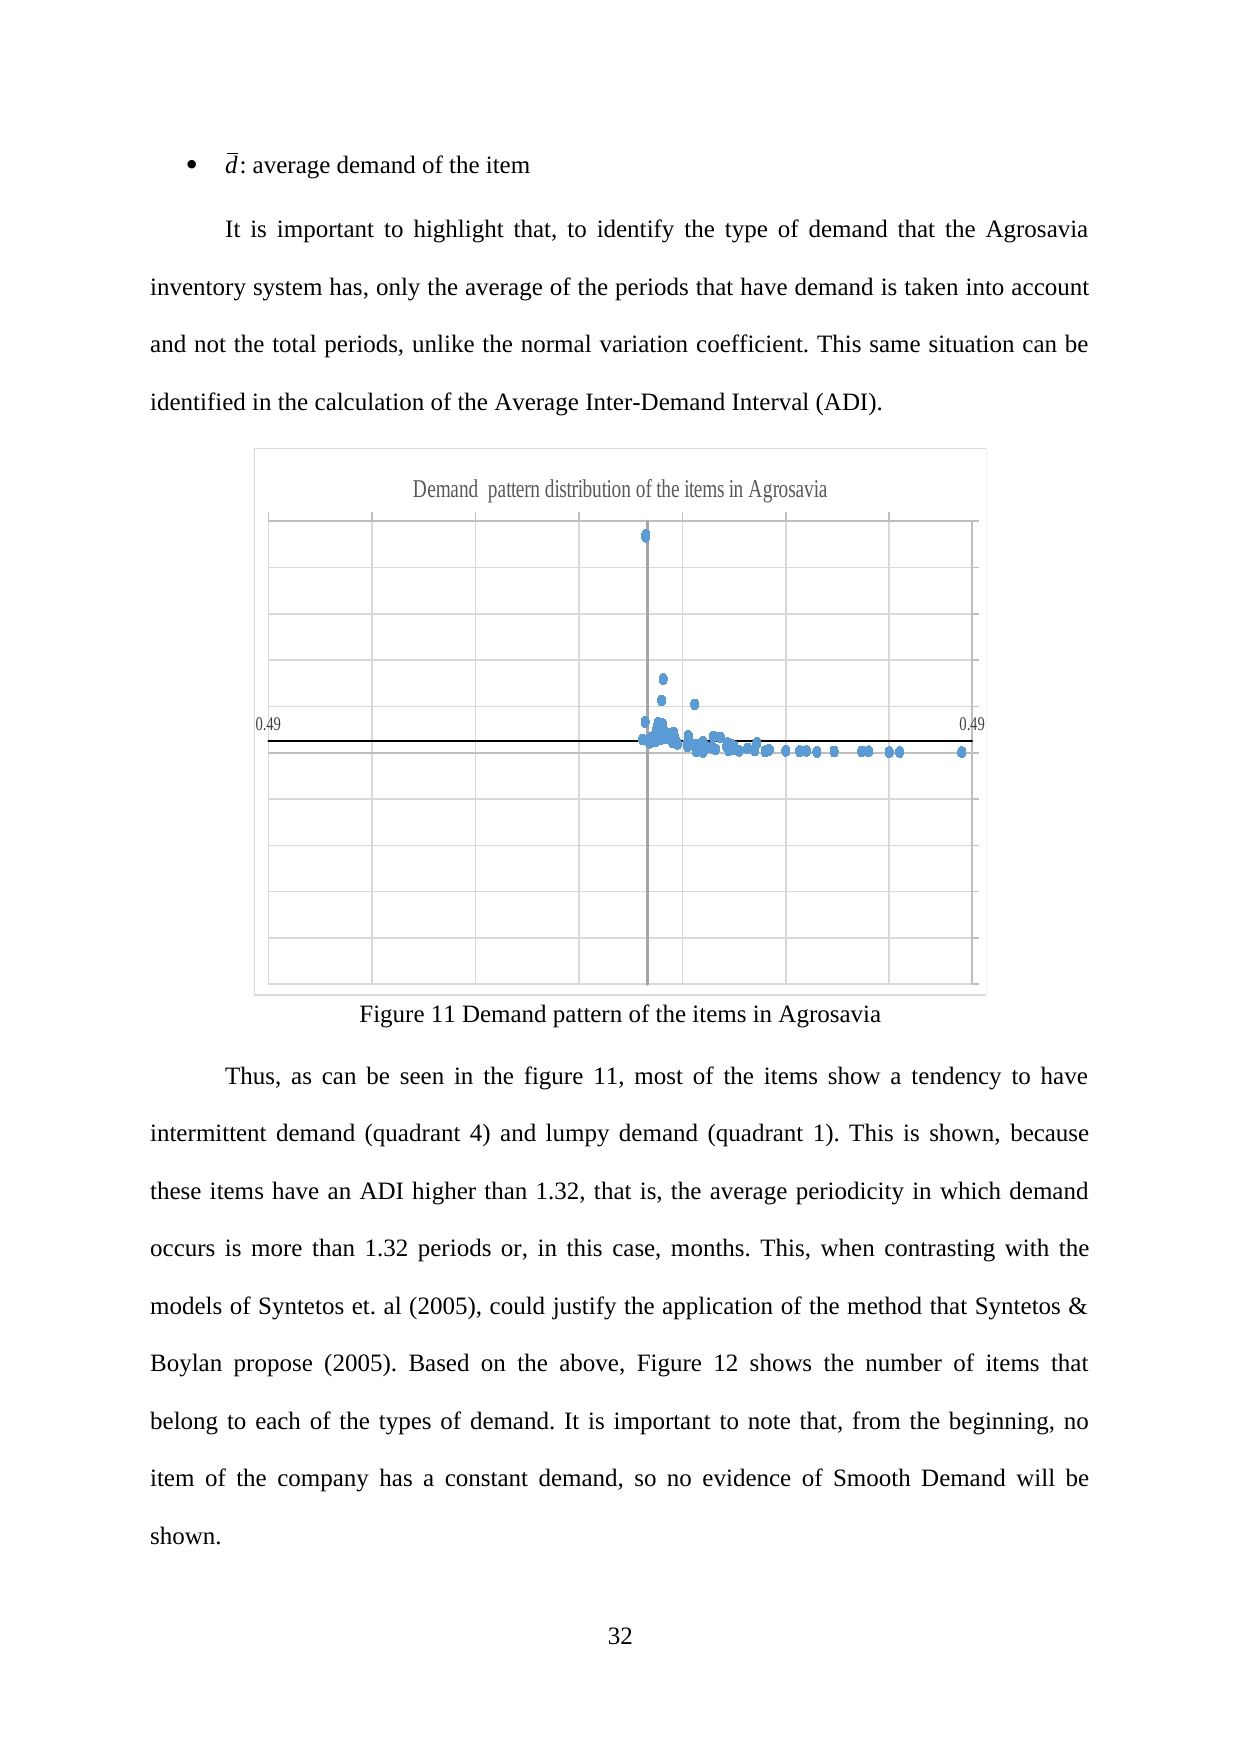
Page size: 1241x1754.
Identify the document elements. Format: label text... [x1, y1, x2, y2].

list : average demand of the item [187, 150, 1090, 181]
text It is important to highlight that, to identify the type of demand that the Agrosavia inventory system has, only the average of the periods that have demand is taken into account and not the total periods, unlike the normal variation coefficient. This same situation can be identified in the calculation of the Average Inter-Demand Interval (ADI). [150, 214, 1090, 415]
